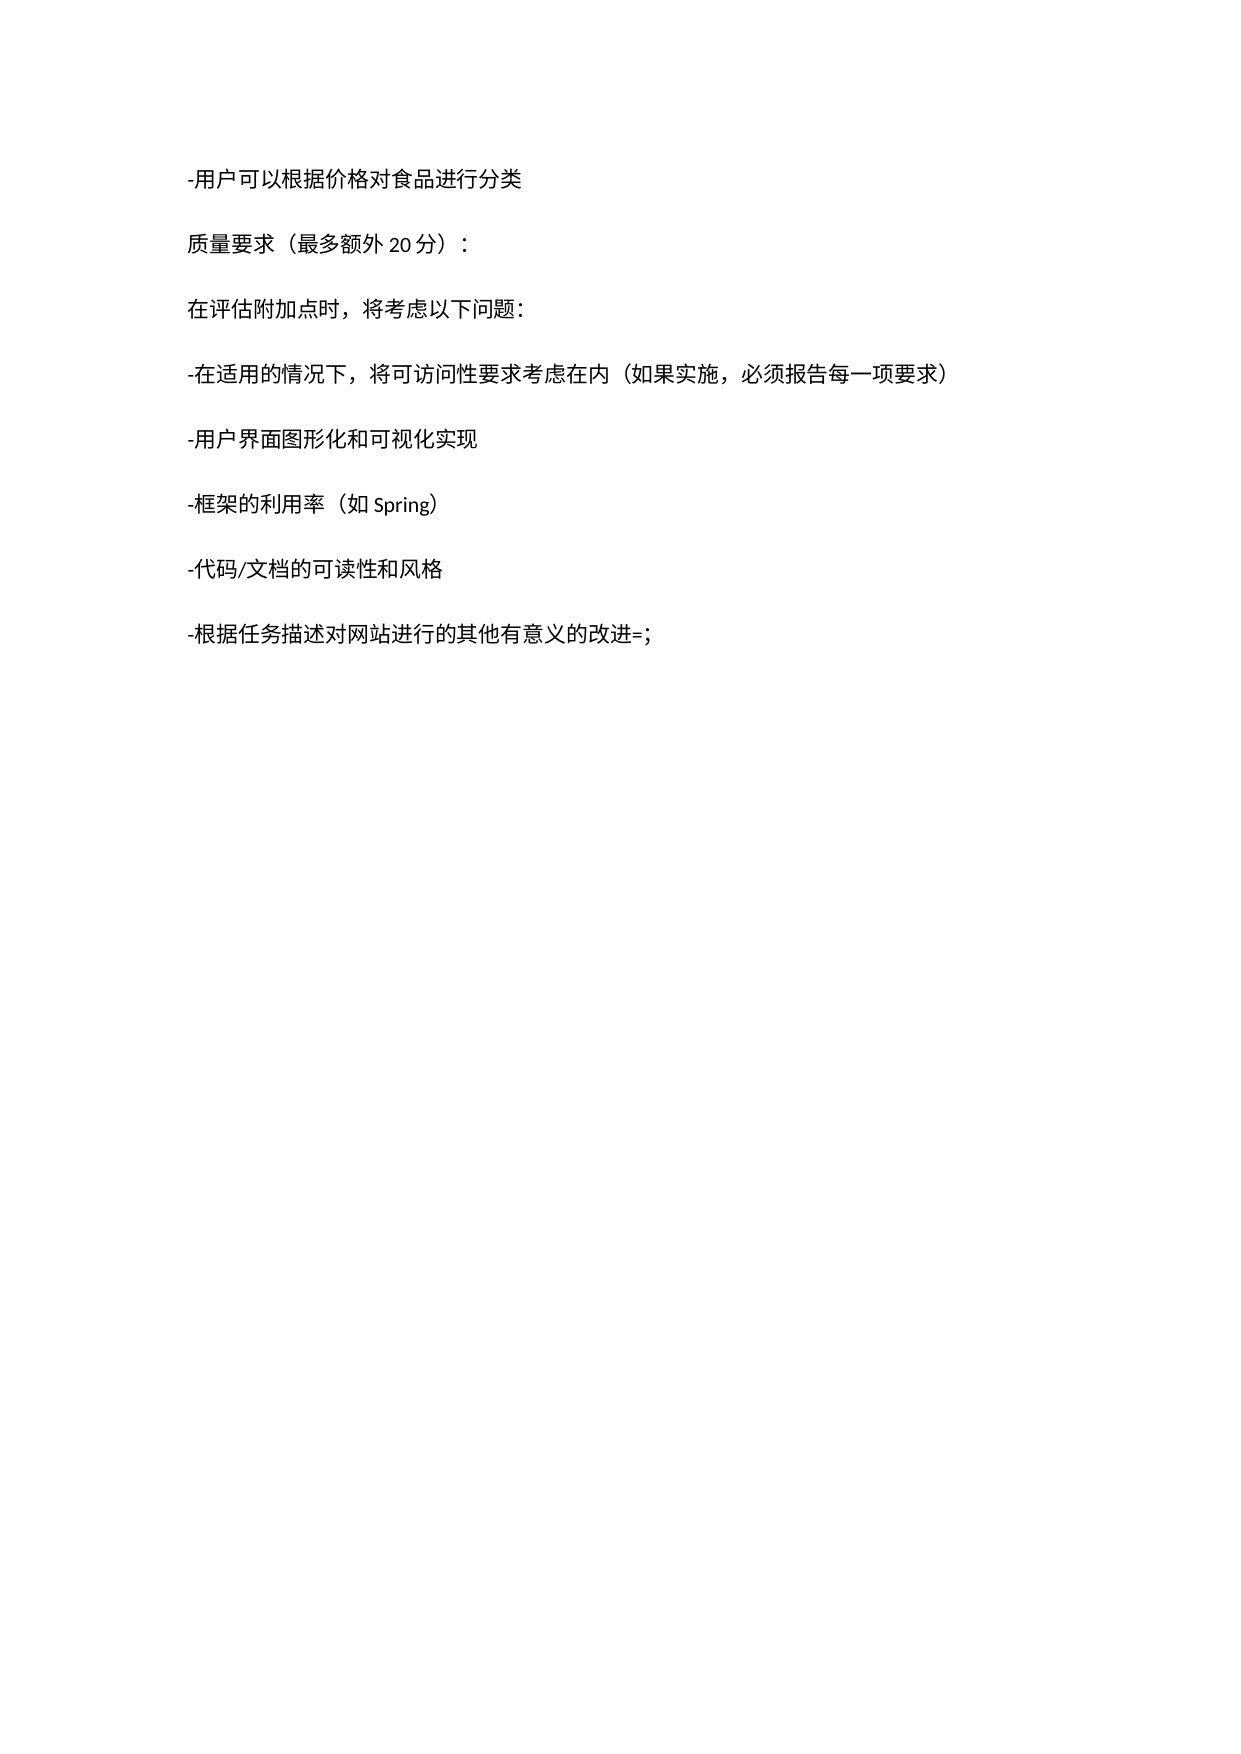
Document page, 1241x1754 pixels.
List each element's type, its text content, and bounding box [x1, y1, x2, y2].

text -在适用的情况下，将可访问性要求考虑在内（如果实施，必须报告每一项要求） [187, 357, 1053, 389]
text -代码/文档的可读性和风格 [187, 552, 1053, 584]
text -用户可以根据价格对食品进行分类 [187, 162, 1053, 194]
text -根据任务描述对网站进行的其他有意义的改进=； [187, 617, 1053, 649]
text 质量要求（最多额外20分）： [187, 227, 1053, 259]
text 在评估附加点时，将考虑以下问题： [187, 292, 1053, 324]
text -用户界面图形化和可视化实现 [187, 422, 1053, 454]
text -框架的利用率（如Spring） [187, 487, 1053, 519]
